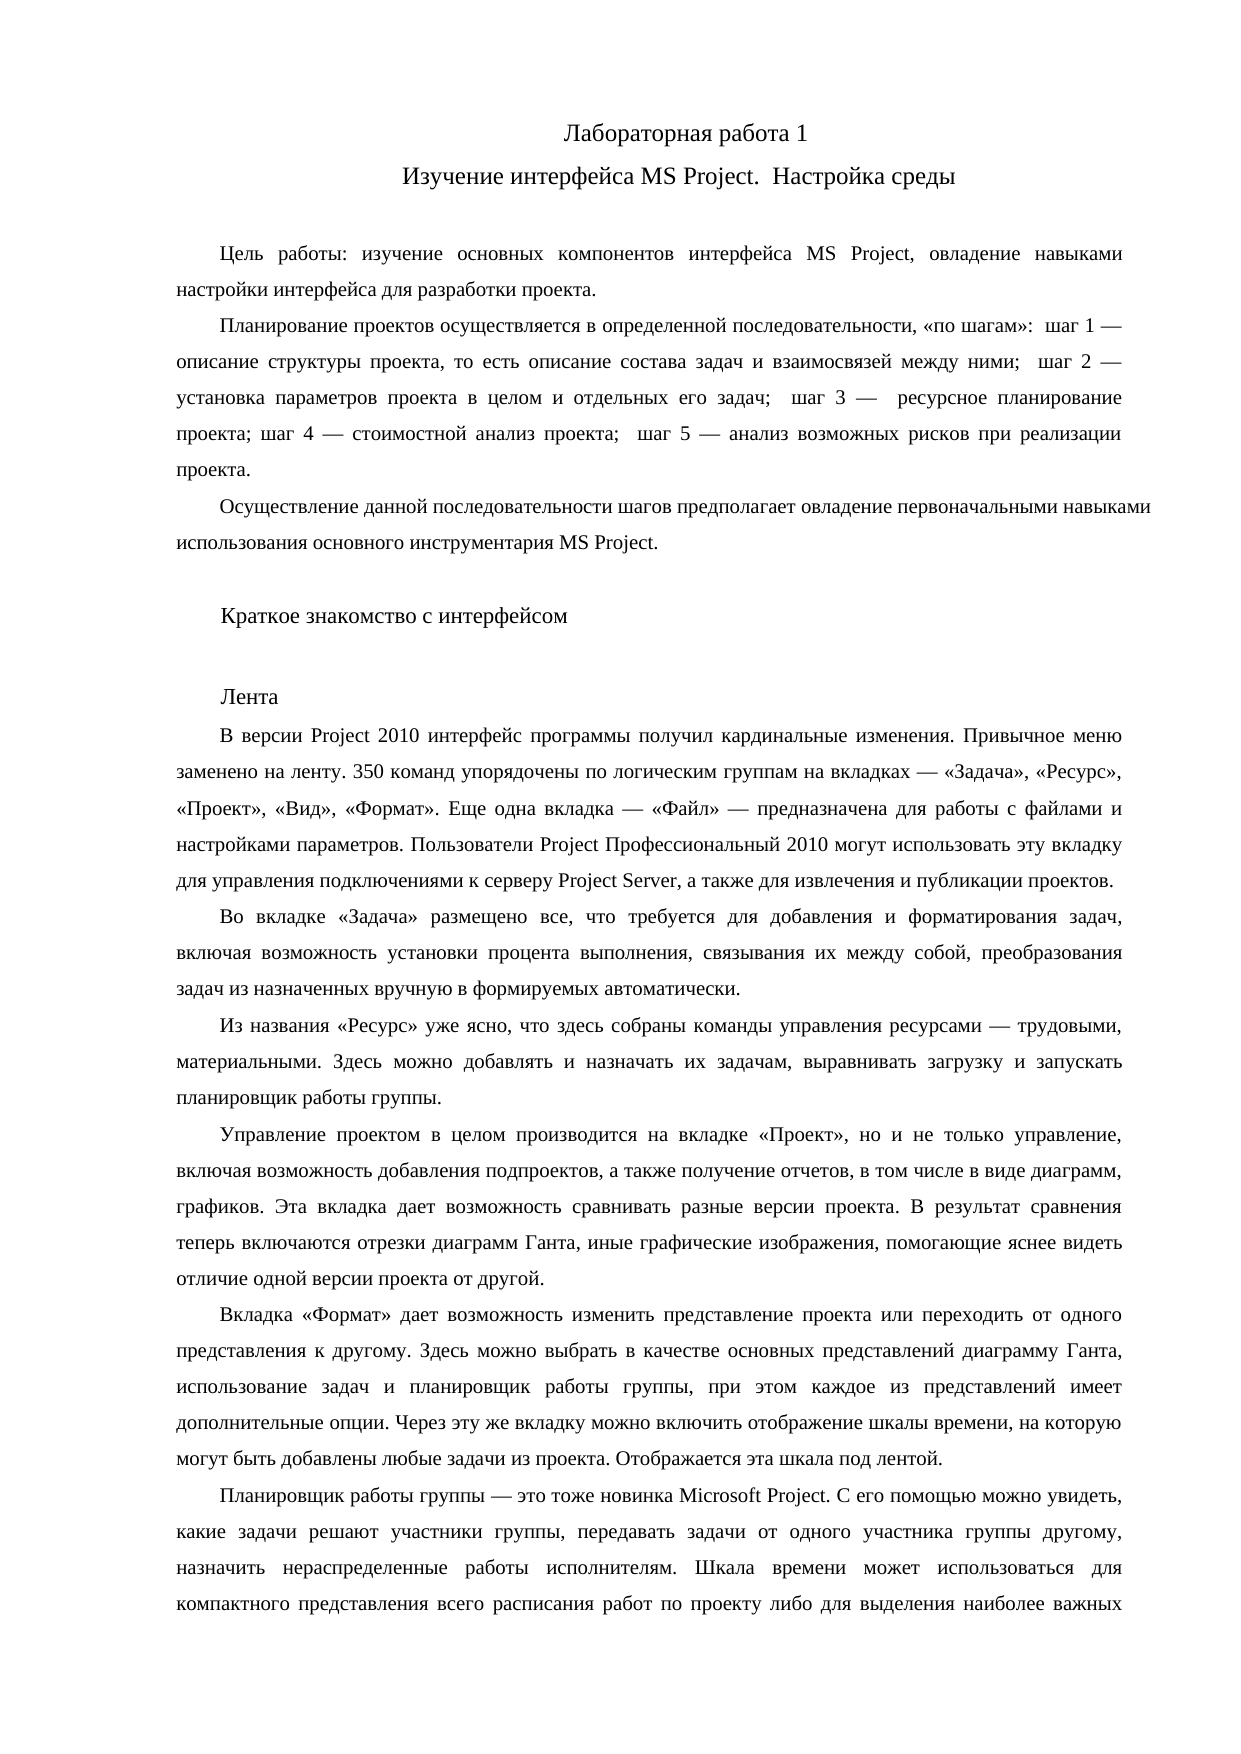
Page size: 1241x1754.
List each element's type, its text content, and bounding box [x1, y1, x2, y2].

subtitle Краткое знакомство с интерфейсом [220, 602, 1152, 628]
text В версии Project 2010 интерфейс программы получил кардинальные изменения. Привычное меню заменено на ленту. 350 команд упорядочены по логическим группам на вкладках — «Задача», «Ресурс», «Проект», «Вид», «Формат». Еще одна вкладка — «Файл» — предназначена для работы с файлами и настройками параметров. Пользователи Project Профессиональный 2010 могут использовать эту вкладку для управления подключениями к серверу Project Server, а также для извлечения и публикации проектов. [176, 723, 1123, 892]
subtitle Лента [220, 683, 1152, 709]
text Цель работы: изучение основных компонентов интерфейса MS Project, овладение навыками настройки интерфейса для разработки проекта. [176, 240, 1123, 301]
text Лабораторная работа 1 [220, 118, 1152, 147]
text Во вкладке «Задача» размещено все, что требуется для добавления и форматирования задач, включая возможность установки процента выполнения, связывания их между собой, преобразования задач из назначенных вручную в формируемых автоматически. [176, 904, 1123, 1000]
text Изучение интерфейса MS Project. Настройка среды [220, 161, 1137, 190]
text Осуществление данной последовательности шагов предполагает овладение первоначальными навыками использования основного инструментария MS Project. [176, 494, 1152, 554]
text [176, 1483, 1123, 1615]
text Из названия «Ресурс» уже ясно, что здесь собраны команды управления ресурсами — трудовыми, материальными. Здесь можно добавлять и назначать их задачам, выравнивать загрузку и запускать планировщик работы группы. [176, 1013, 1123, 1109]
text Планирование проектов осуществляется в определенной последовательности, «по шагам»: шаг 1 — описание структуры проекта, то есть описание состава задач и взаимосвязей между ними; шаг 2 — установка параметров проекта в целом и отдельных его задач; шаг 3 — ресурсное планирование проекта; шаг 4 — стоимостной анализ проекта; шаг 5 — анализ возможных рисков при реализации проекта. [176, 313, 1123, 481]
text Вкладка «Формат» дает возможность изменить представление проекта или переходить от одного представления к другому. Здесь можно выбрать в качестве основных представлений диаграмму Ганта, использование задач и планировщик работы группы, при этом каждое из представлений имеет дополнительные опции. Через эту же вкладку можно включить отображение шкалы времени, на которую могут быть добавлены любые задачи из проекта. Отображается эта шкала под лентой. [176, 1302, 1123, 1470]
text Управление проектом в целом производится на вкладке «Проект», но и не только управление, включая возможность добавления подпроектов, а также получение отчетов, в том числе в виде диаграмм, графиков. Эта вкладка дает возможность сравнивать разные версии проекта. В результат сравнения теперь включаются отрезки диаграмм Ганта, иные графические изображения, помогающие яснее видеть отличие одной версии проекта от другой. [176, 1121, 1123, 1290]
